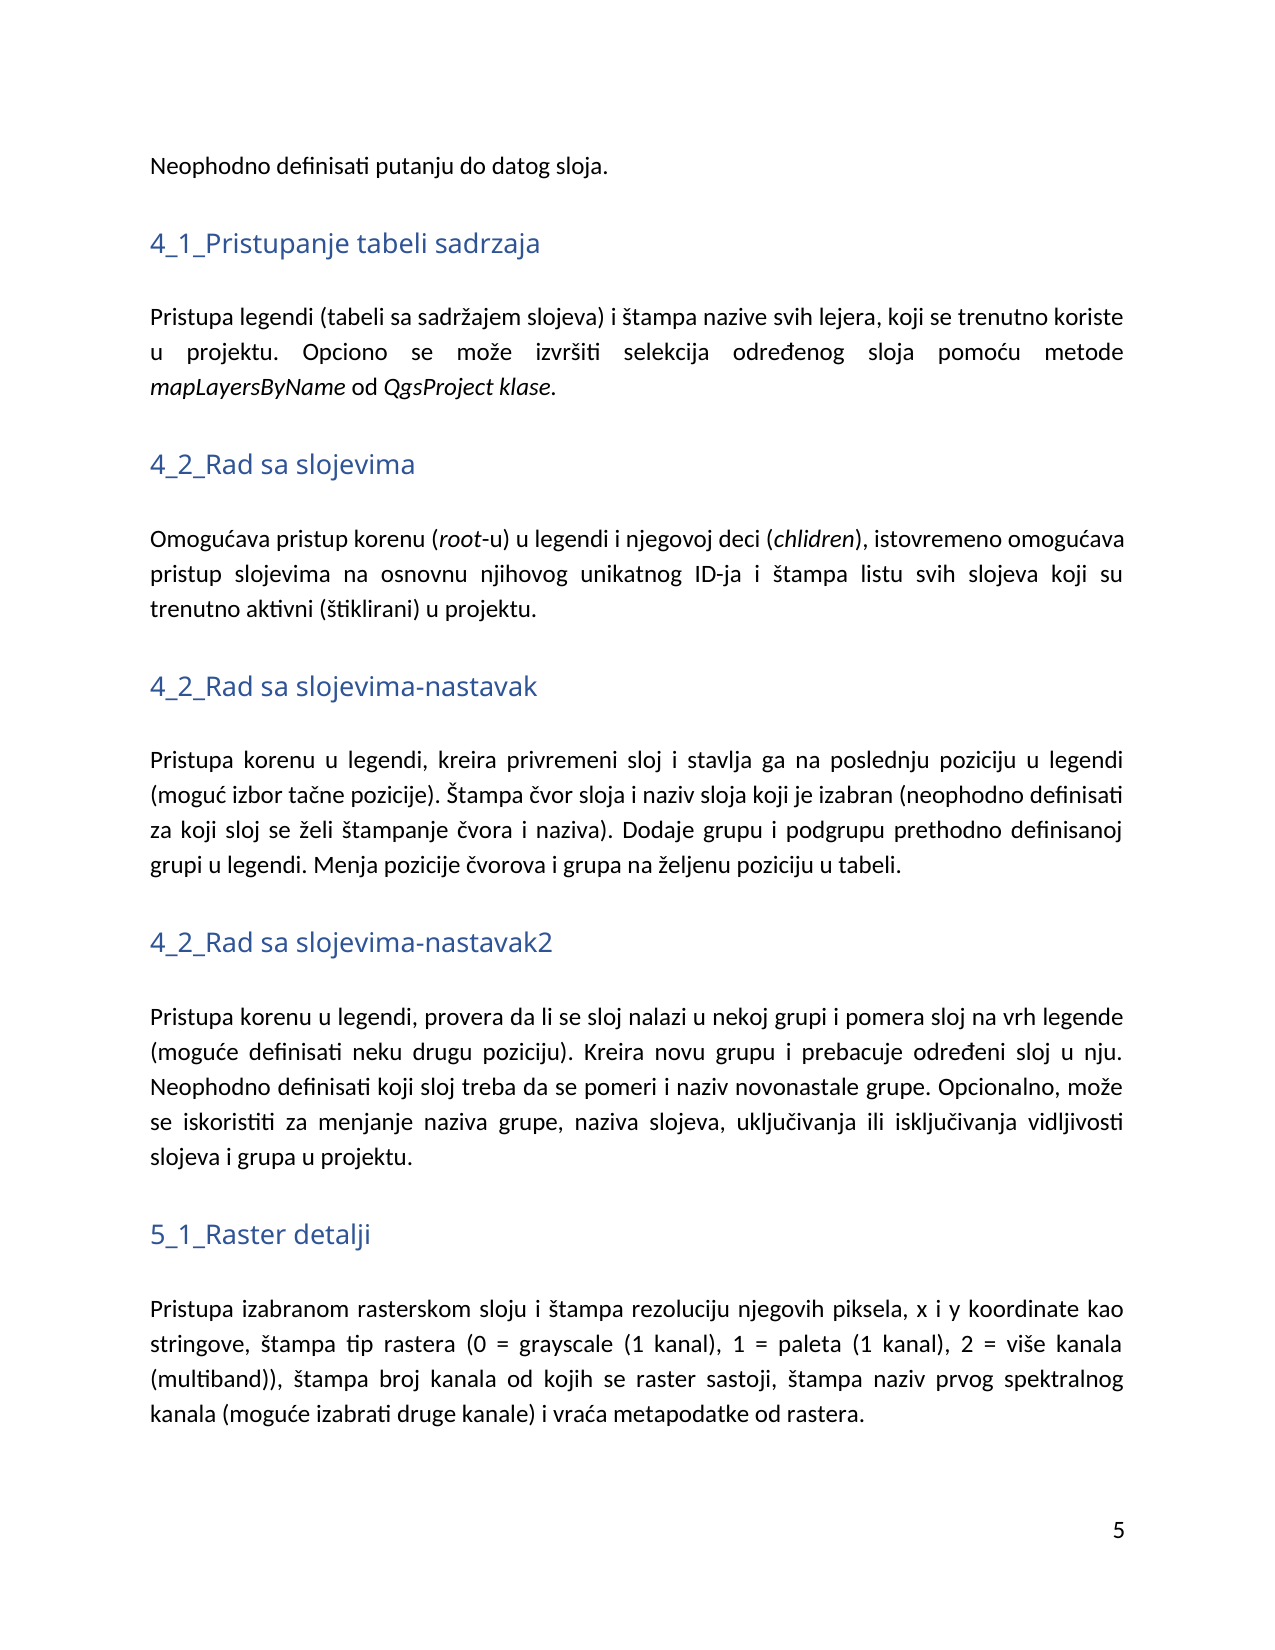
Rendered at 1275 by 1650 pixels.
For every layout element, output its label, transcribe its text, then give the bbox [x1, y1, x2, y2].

text Pristupa korenu u legendi, provera da li se sloj nalazi u nekoj grupi i pomera sloj na vrh legende (moguće definisati neku drugu poziciju). Kreira novu grupu i prebacuje određeni sloj u nju. Neophodno definisati koji sloj treba da se pomeri i naziv novonastale grupe. Opcionalno, može se iskoristiti za menjanje naziva grupe, naziva slojeva, uključivanja ili isključivanja vidljivosti slojeva i grupa u projektu. [150, 1001, 1125, 1172]
subtitle 5_1_Raster detalji [150, 1215, 1125, 1252]
text Omogućava pristup korenu (root-u) u legendi i njegovoj deci (chlidren), istovremeno omogućava pristup slojevima na osnovnu njihovog unikatnog ID-ja i štampa listu svih slojeva koji su trenutno aktivni (štiklirani) u projektu. [150, 523, 1125, 624]
text Pristupa legendi (tabeli sa sadržajem slojeva) i štampa nazive svih lejera, koji se trenutno koriste u projektu. Opciono se može izvršiti selekcija određenog sloja pomoću metode mapLayersByName od QgsProject klase. [150, 302, 1125, 402]
subtitle 4_2_Rad sa slojevima-nastavak [150, 667, 1125, 704]
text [150, 150, 1125, 181]
subtitle 4_2_Rad sa slojevima-nastavak2 [150, 924, 1125, 961]
text Pristupa izabranom rasterskom sloju i štampa rezoluciju njegovih piksela, x i y koordinate kao stringove, štampa tip rastera (0 = grayscale (1 kanal), 1 = paleta (1 kanal), 2 = više kanala (multiband)), štampa broj kanala od kojih se raster sastoji, štampa naziv prvog spektralnog kanala (moguće izabrati druge kanale) i vraća metapodatke od rastera. [150, 1293, 1125, 1428]
text Pristupa korenu u legendi, kreira privremeni sloj i stavlja ga na poslednju poziciju u legendi (moguć izbor tačne pozicije). Štampa čvor sloja i naziv sloja koji je izabran (neophodno definisati za koji sloj se želi štampanje čvora i naziva). Dodaje grupu i podgrupu prethodno definisanoj grupi u legendi. Menja pozicije čvorova i grupa na željenu poziciju u tabeli. [150, 745, 1125, 880]
subtitle 4_1_Pristupanje tabeli sadrzaja [150, 224, 1125, 261]
subtitle 4_2_Rad sa slojevima [150, 446, 1125, 483]
